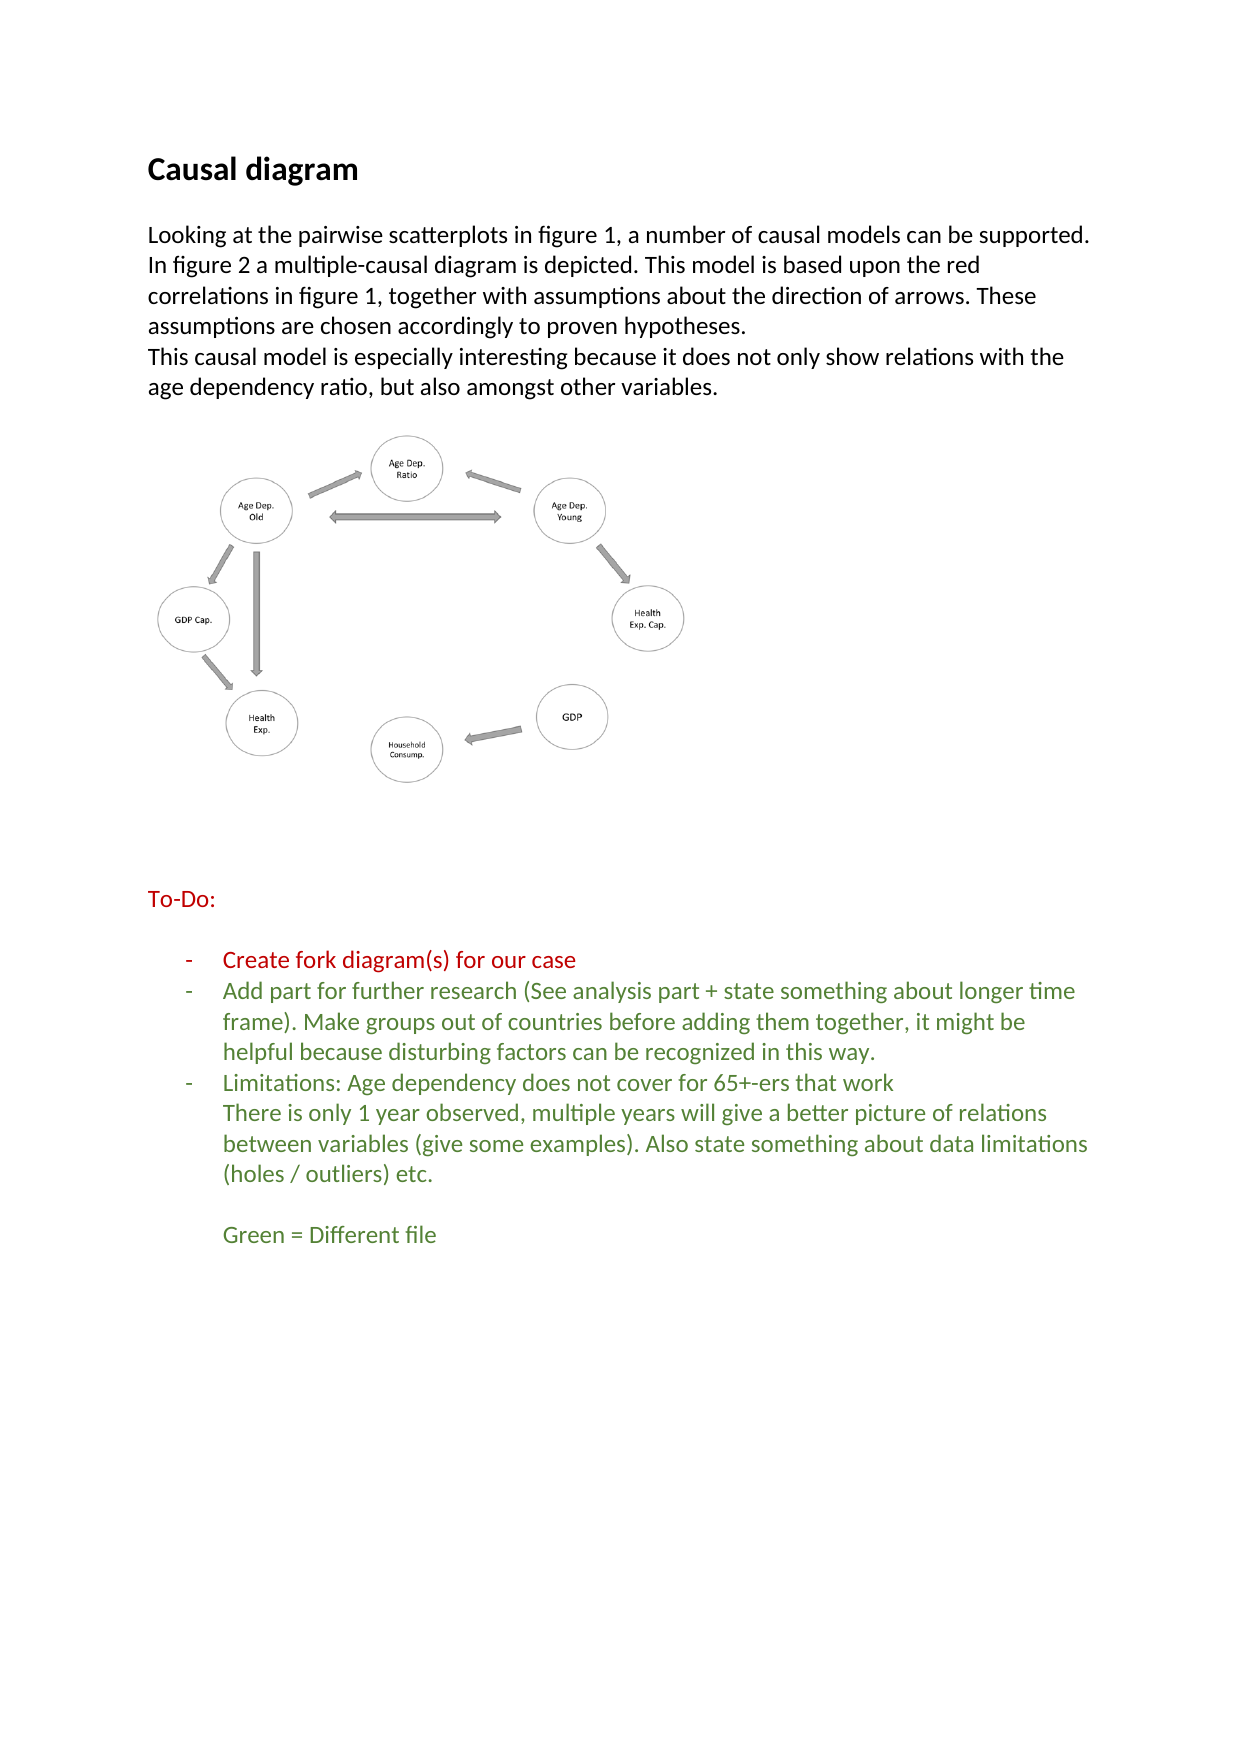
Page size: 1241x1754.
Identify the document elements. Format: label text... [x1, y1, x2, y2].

text This causal model is especially interesting because it does not only show relations with the age dependency ratio, but also amongst other variables. [148, 341, 1093, 402]
text Causal diagram [148, 148, 1093, 188]
list Green = Different file [223, 1219, 1093, 1250]
list There is only 1 year observed, multiple years will give a better picture of relations between variables (give some examples). Also state something about data limitations (holes / outliers) etc. [223, 1097, 1093, 1189]
text Looking at the pairwise scatterplots in figure 1, a number of causal models can be supported. In figure 2 a multiple-causal diagram is depicted. This model is based upon the red correlations in figure 1, together with assumptions about the direction of arrows. These assumptions are chosen accordingly to proven hypotheses. [148, 219, 1093, 341]
list Create fork diagram(s) for our case [185, 945, 1093, 975]
picture [147, 432, 710, 792]
list Limitations: Age dependency does not cover for 65+-ers that work [185, 1067, 1093, 1097]
text To-Do: [148, 884, 1093, 914]
list Add part for further research (See analysis part + state something about longer time frame). Make groups out of countries before adding them together, it might be helpful because disturbing factors can be recognized in this way. [185, 975, 1093, 1067]
